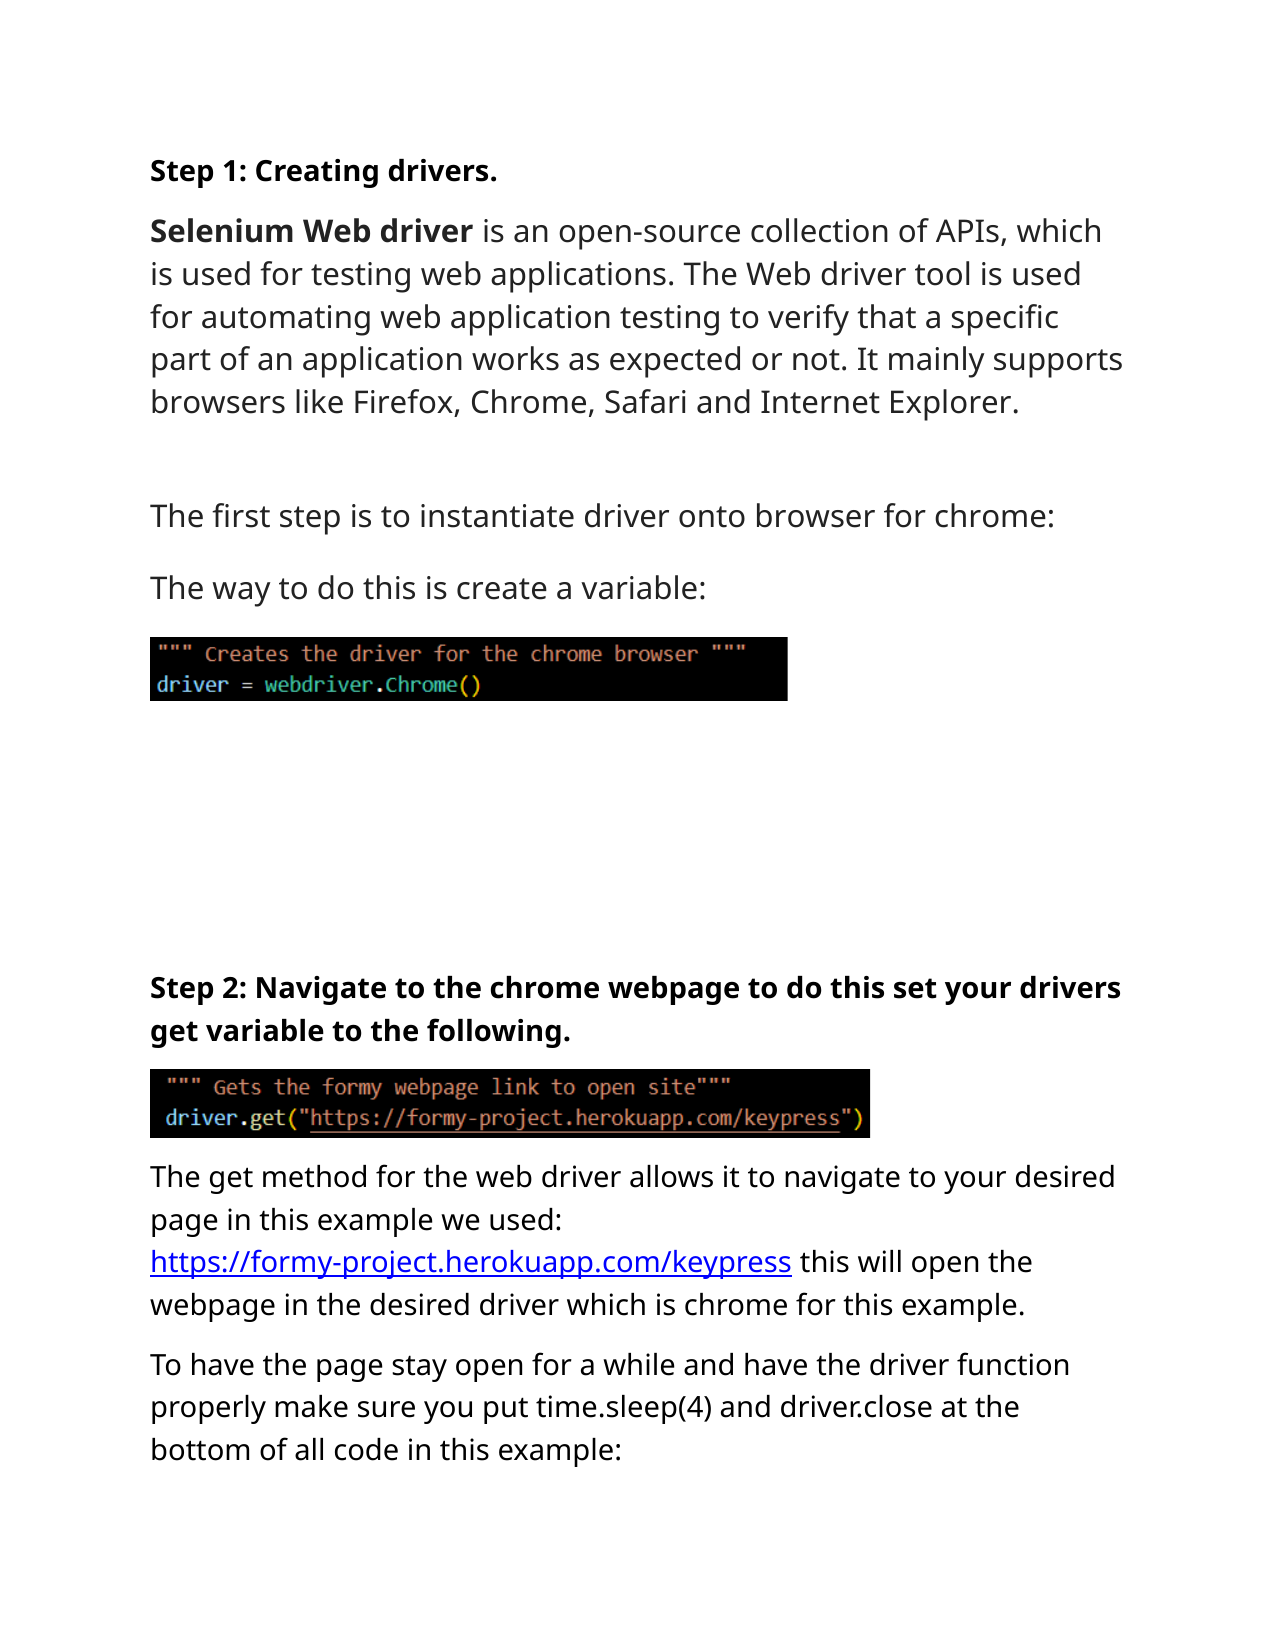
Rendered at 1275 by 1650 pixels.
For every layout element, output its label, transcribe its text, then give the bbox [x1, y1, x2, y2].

text To have the page stay open for a while and have the driver function properly make sure you put time.sleep(4) and driver.close at the bottom of all code in this example: [150, 1344, 1125, 1469]
text Step 2: Navigate to the chrome webpage to do this set your drivers get variable to the following. [150, 967, 1125, 1050]
picture [150, 1069, 871, 1138]
text The get method for the web driver allows it to navigate to your desired page in this example we used: https://formy-project.herokuapp.com/keypress this will open the webpage in the desired driver which is chrome for this example. [150, 1156, 1125, 1324]
text The way to do this is create a variable: [150, 566, 1125, 609]
picture [150, 637, 788, 701]
text Step 1: Creating drivers. [150, 150, 1125, 190]
text The first step is to instantiate driver onto browser for chrome: [150, 494, 1125, 537]
text Selenium Web driver is an open-source collection of APIs, which is used for testing web applications. The Web driver tool is used for automating web application testing to verify that a specific part of an application works as expected or not. It mainly supports browsers like Firefox, Chrome, Safari and Internet Explorer. [150, 209, 1125, 422]
